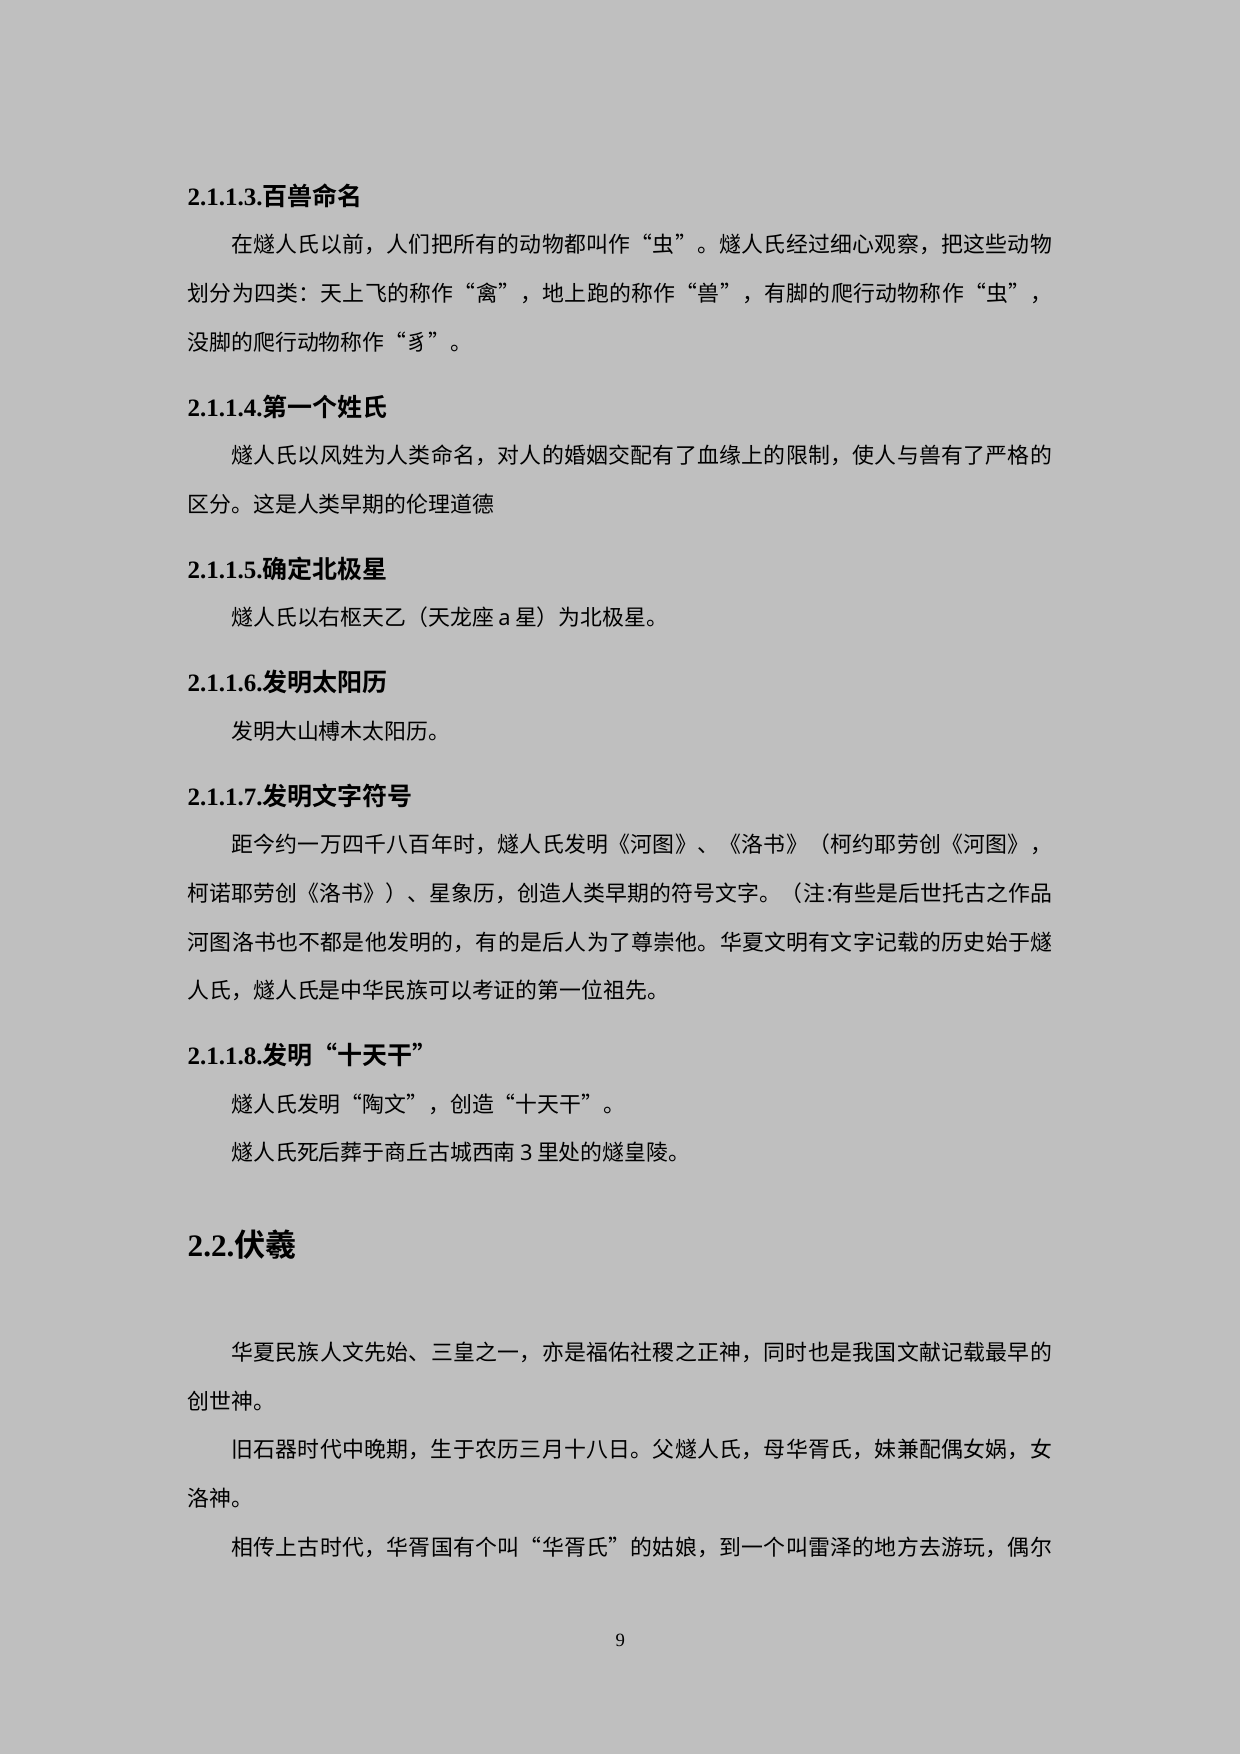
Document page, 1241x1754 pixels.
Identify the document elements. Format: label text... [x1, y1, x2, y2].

subtitle 第一个姓氏 [187, 373, 1053, 438]
text 发明大山榑木太阳历。 [187, 713, 1053, 746]
text 燧人氏以风姓为人类命名，对人的婚姻交配有了血缘上的限制，使人与兽有了严格的区分。这是人类早期的伦理道德 [187, 438, 1053, 519]
subtitle 发明文字符号 [187, 762, 1053, 827]
text 华夏民族人文先始、三皇之一，亦是福佑社稷之正神，同时也是我国文献记载最早的创世神。 [187, 1335, 1053, 1416]
subtitle 伏羲 [187, 1210, 1053, 1275]
subtitle 发明“十天干” [187, 1021, 1053, 1086]
text 距今约一万四千八百年时，燧人氏发明《河图》、《洛书》（柯约耶劳创《河图》，柯诺耶劳创《洛书》）、星象历，创造人类早期的符号文字。（注:有些是后世托古之作品河图洛书也不都是他发明的，有的是后人为了尊崇他。华夏文明有文字记载的历史始于燧人氏，燧人氏是中华民族可以考证的第一位祖先。 [187, 827, 1053, 1005]
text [187, 1529, 1053, 1562]
subtitle 发明太阳历 [187, 648, 1053, 713]
subtitle 确定北极星 [187, 535, 1053, 600]
text 燧人氏发明“陶文”，创造“十天干”。 [187, 1086, 1053, 1119]
text 旧石器时代中晚期，生于农历三月十八日。父燧人氏，母华胥氏，妹兼配偶女娲，女洛神。 [187, 1432, 1053, 1513]
text 燧人氏以右枢天乙（天龙座a星）为北极星。 [187, 600, 1053, 632]
subtitle 百兽命名 [187, 162, 1053, 227]
text 燧人氏死后葬于商丘古城西南3里处的燧皇陵。 [187, 1134, 1053, 1167]
text 在燧人氏以前，人们把所有的动物都叫作“虫”。燧人氏经过细心观察，把这些动物划分为四类：天上飞的称作“禽”，地上跑的称作“兽”，有脚的爬行动物称作“虫”，没脚的爬行动物称作“豸”。 [187, 227, 1053, 357]
